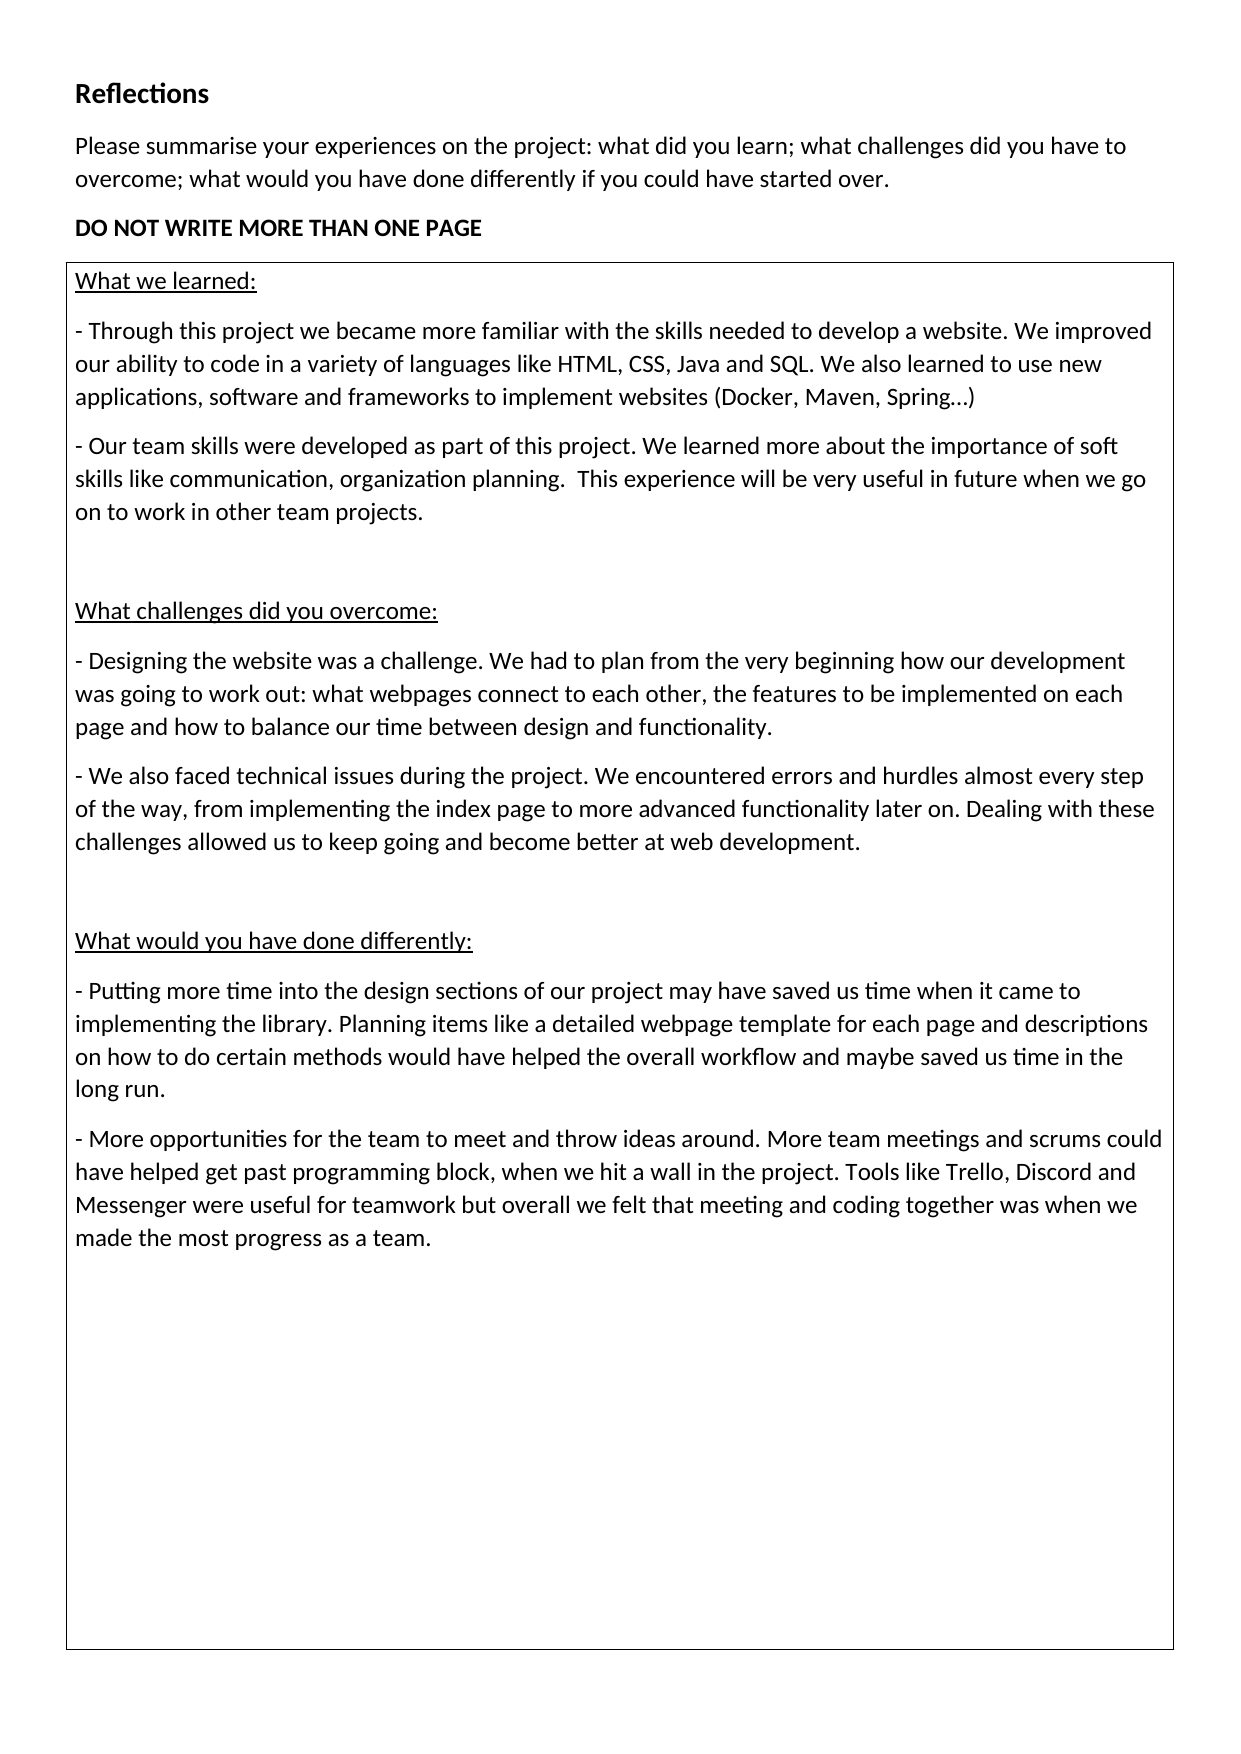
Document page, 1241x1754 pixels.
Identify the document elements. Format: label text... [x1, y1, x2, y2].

text Reflections [75, 75, 1165, 111]
text DO NOT WRITE MORE THAN ONE PAGE [75, 213, 1165, 243]
text - Designing the website was a challenge. We had to plan from the very beginning how our development was going to work out: what webpages connect to each other, the features to be implemented on each page and how to balance our time between design and functionality. [67, 642, 1173, 741]
text What challenges did you overcome: [67, 592, 1173, 626]
text Please summarise your experiences on the project: what did you learn; what challenges did you have to overcome; what would you have done differently if you could have started over. [75, 130, 1165, 193]
text - Our team skills were developed as part of this project. We learned more about the importance of soft skills like communication, organization planning. This experience will be very useful in future when we go on to work in other team projects. [67, 427, 1173, 527]
text - Through this project we became more familiar with the skills needed to develop a website. We improved our ability to code in a variety of languages like HTML, CSS, Java and SQL. We also learned to use new applications, software and frameworks to implement websites (Docker, Maven, Spring…) [67, 312, 1173, 411]
text - We also faced technical issues during the project. We encountered errors and hurdles almost every step of the way, from implementing the index page to more advanced functionality later on. Dealing with these challenges allowed us to keep going and become better at web development. [67, 757, 1173, 857]
text - More opportunities for the team to meet and throw ideas around. More team meetings and scrums could have helped get past programming block, when we hit a wall in the project. Tools like Trello, Discord and Messenger were useful for teamwork but overall we felt that meeting and coding together was when we made the most progress as a team. [67, 1120, 1173, 1252]
text - Putting more time into the design sections of our project may have saved us time when it came to implementing the library. Planning items like a detailed webpage template for each page and descriptions on how to do certain methods would have helped the overall workflow and maybe saved us time in the long run. [67, 972, 1173, 1104]
text What would you have done differently: [67, 922, 1173, 956]
text What we learned: [67, 263, 1173, 296]
